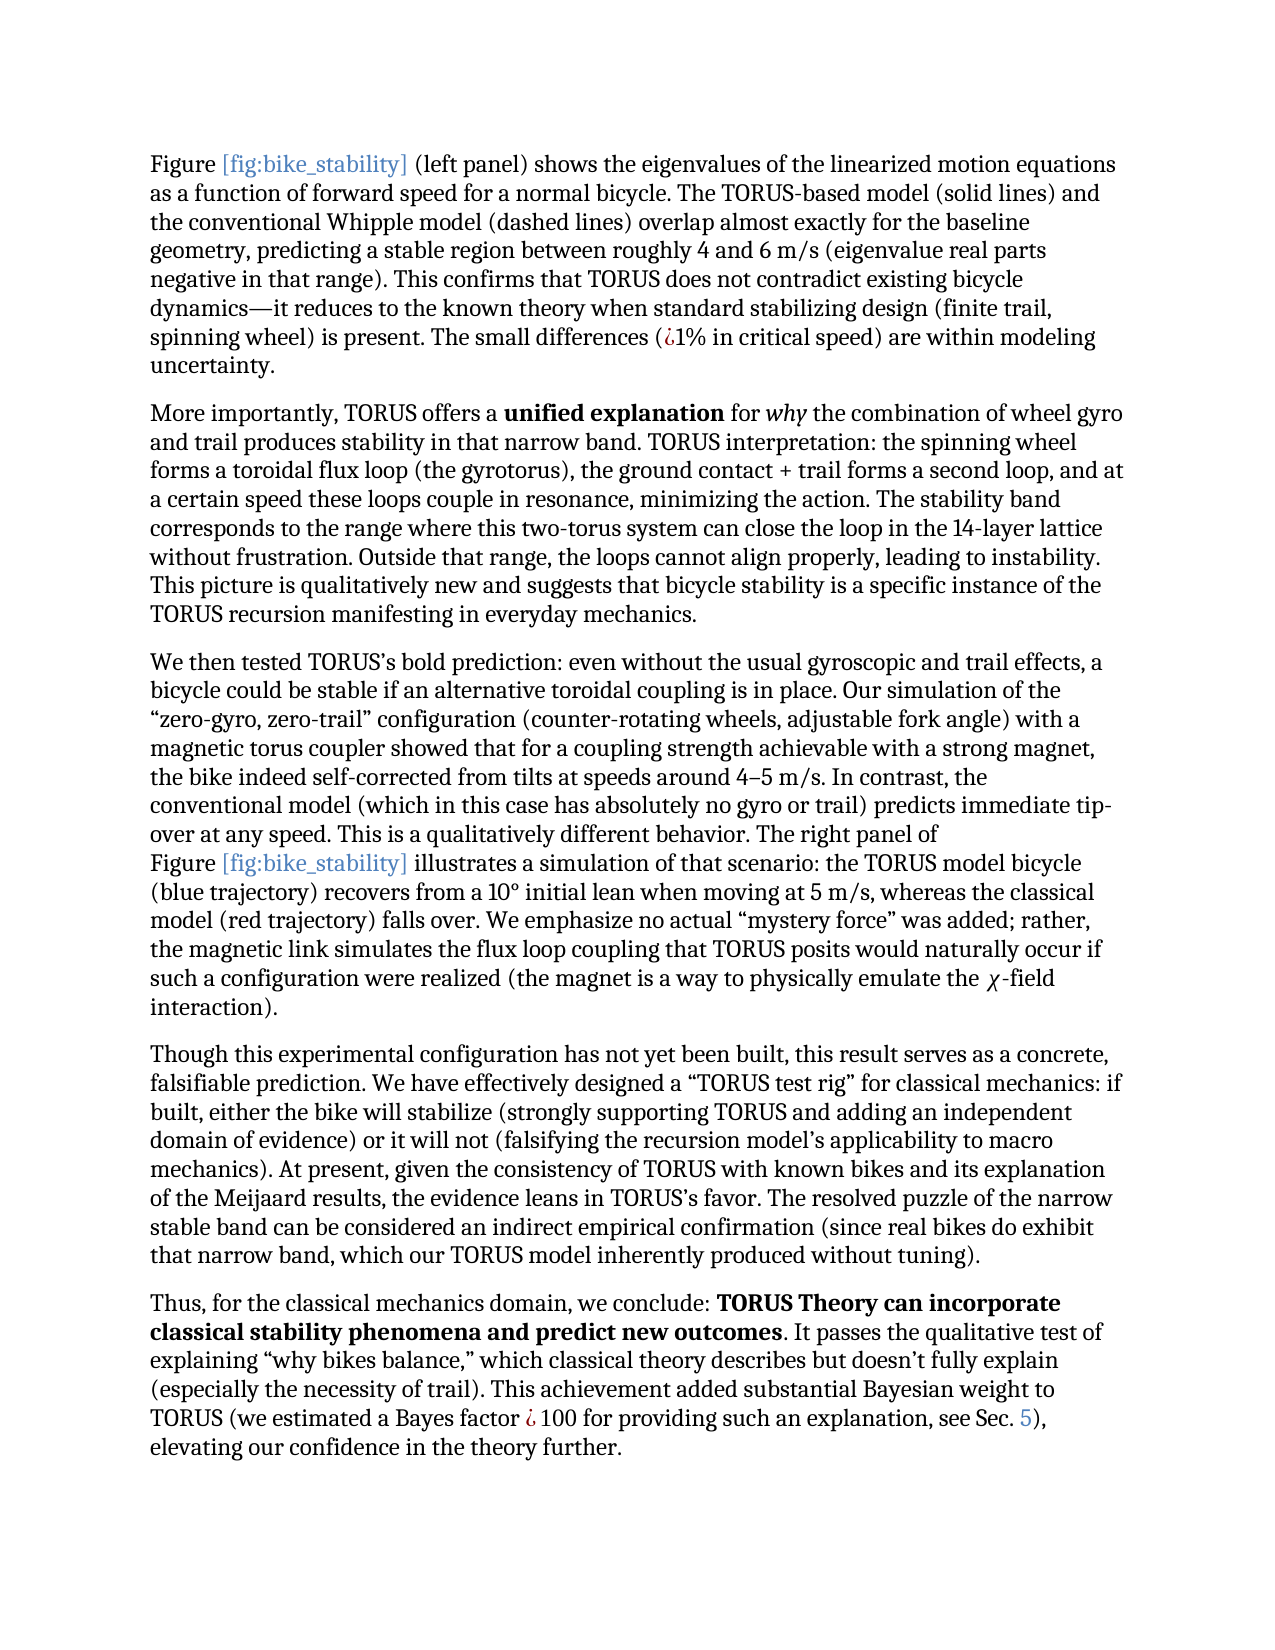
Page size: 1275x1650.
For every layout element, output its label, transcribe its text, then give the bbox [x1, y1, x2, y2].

text Figure [fig:bike_stability] (left panel) shows the eigenvalues of the linearized motion equations as a function of forward speed for a normal bicycle. The TORUS-based model (solid lines) and the conventional Whipple model (dashed lines) overlap almost exactly for the baseline geometry, predicting a stable region between roughly 4 and 6 m/s (eigenvalue real parts negative in that range). This confirms that TORUS does not contradict existing bicycle dynamics—it reduces to the known theory when standard stabilizing design (finite trail, spinning wheel) is present. The small differences (1% in critical speed) are within modeling uncertainty. [150, 150, 1125, 380]
text More importantly, TORUS offers a unified explanation for why the combination of wheel gyro and trail produces stability in that narrow band. TORUS interpretation: the spinning wheel forms a toroidal flux loop (the gyrotorus), the ground contact + trail forms a second loop, and at a certain speed these loops couple in resonance, minimizing the action. The stability band corresponds to the range where this two-torus system can close the loop in the 14-layer lattice without frustration. Outside that range, the loops cannot align properly, leading to instability. This picture is qualitatively new and suggests that bicycle stability is a specific instance of the TORUS recursion manifesting in everyday mechanics. [150, 399, 1125, 629]
text Though this experimental configuration has not yet been built, this result serves as a concrete, falsifiable prediction. We have effectively designed a “TORUS test rig” for classical mechanics: if built, either the bike will stabilize (strongly supporting TORUS and adding an independent domain of evidence) or it will not (falsifying the recursion model’s applicability to macro mechanics). At present, given the consistency of TORUS with known bikes and its explanation of the Meijaard results, the evidence leans in TORUS’s favor. The resolved puzzle of the narrow stable band can be considered an indirect empirical confirmation (since real bikes do exhibit that narrow band, which our TORUS model inherently produced without tuning). [150, 1040, 1125, 1270]
text We then tested TORUS’s bold prediction: even without the usual gyroscopic and trail effects, a bicycle could be stable if an alternative toroidal coupling is in place. Our simulation of the “zero-gyro, zero-trail” configuration (counter-rotating wheels, adjustable fork angle) with a magnetic torus coupler showed that for a coupling strength achievable with a strong magnet, the bike indeed self-corrected from tilts at speeds around 4–5 m/s. In contrast, the conventional model (which in this case has absolutely no gyro or trail) predicts immediate tip-over at any speed. This is a qualitatively different behavior. The right panel of Figure [fig:bike_stability] illustrates a simulation of that scenario: the TORUS model bicycle (blue trajectory) recovers from a 10° initial lean when moving at 5 m/s, whereas the classical model (red trajectory) falls over. We emphasize no actual “mystery force” was added; rather, the magnetic link simulates the flux loop coupling that TORUS posits would naturally occur if such a configuration were realized (the magnet is a way to physically emulate the -field interaction). [150, 647, 1125, 1021]
text Thus, for the classical mechanics domain, we conclude: TORUS Theory can incorporate classical stability phenomena and predict new outcomes. It passes the qualitative test of explaining “why bikes balance,” which classical theory describes but doesn’t fully explain (especially the necessity of trail). This achievement added substantial Bayesian weight to TORUS (we estimated a Bayes factor for providing such an explanation, see Sec. 5), elevating our confidence in the theory further. [150, 1289, 1125, 1461]
